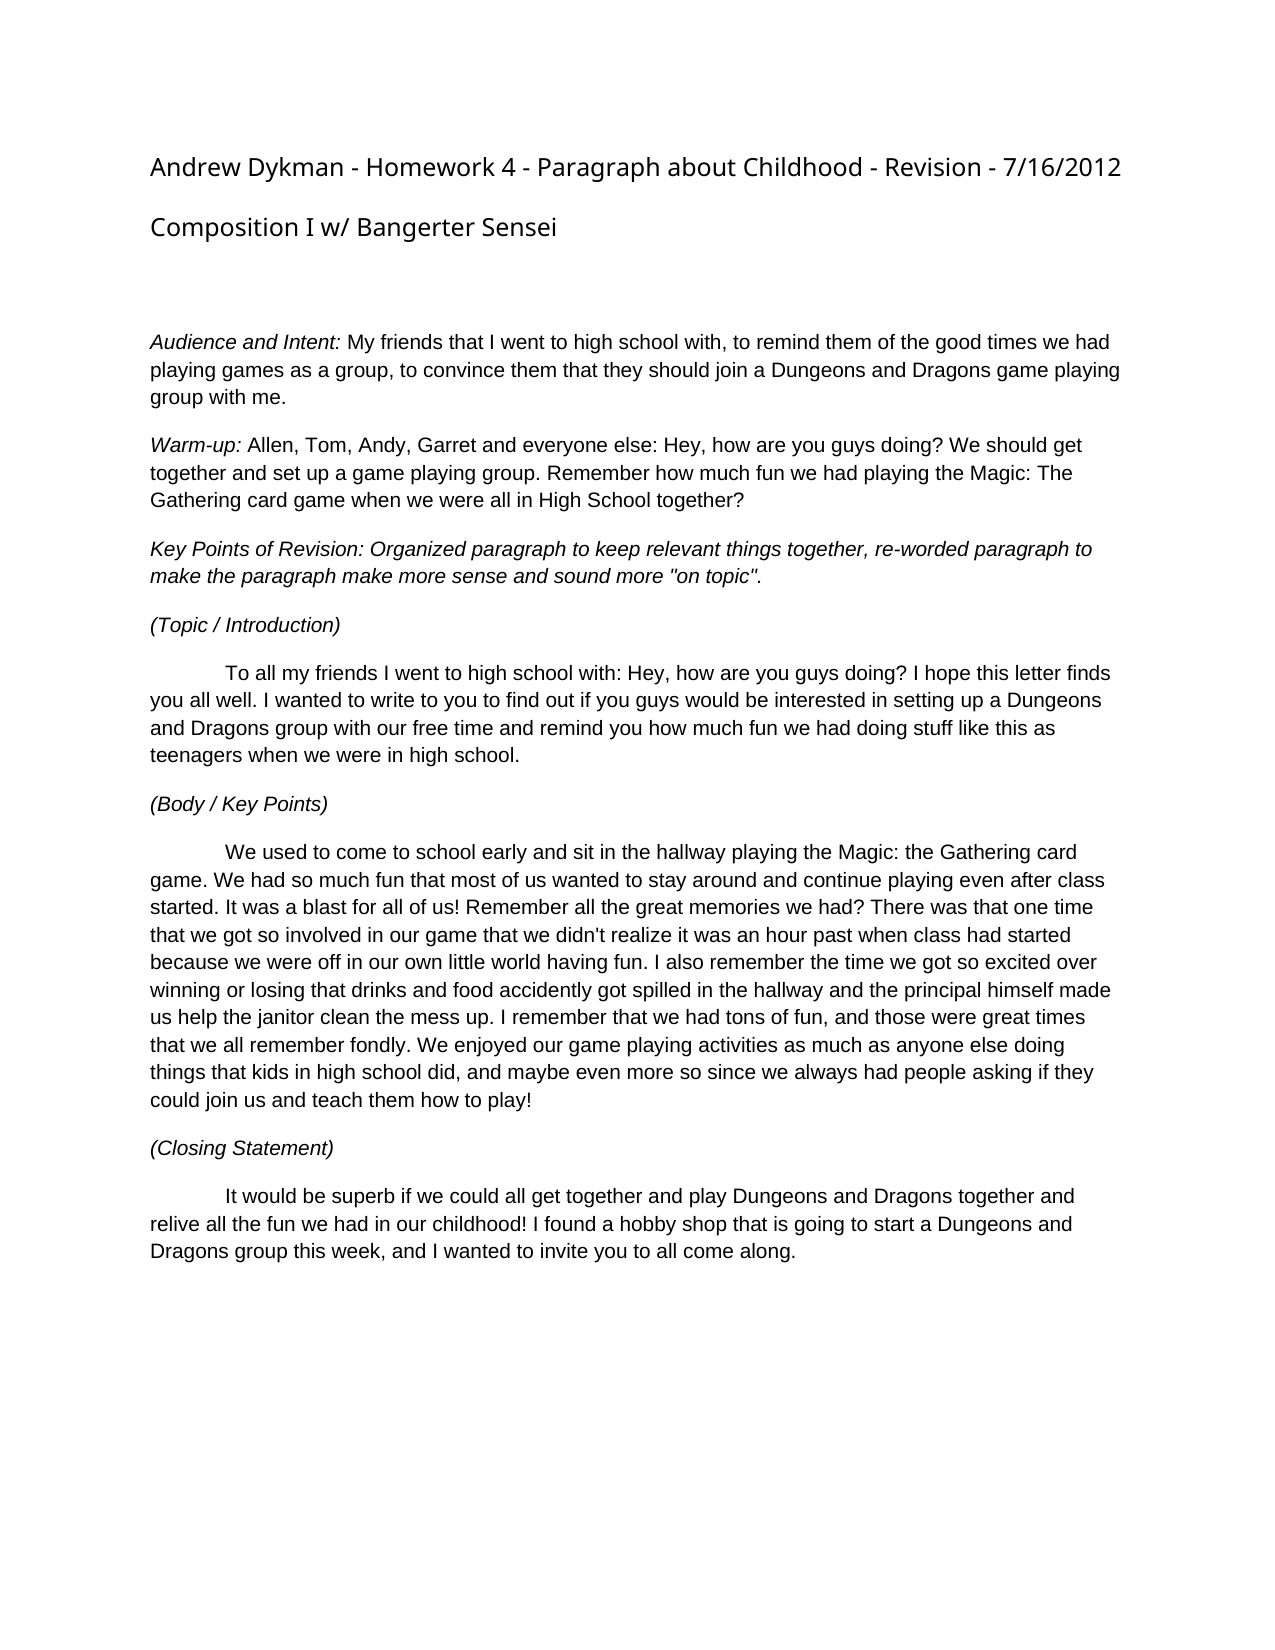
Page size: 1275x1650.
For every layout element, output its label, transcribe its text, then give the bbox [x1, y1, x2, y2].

text Warm-up: Allen, Tom, Andy, Garret and everyone else: Hey, how are you guys doing? We should get together and set up a game playing group. Remember how much fun we had playing the Magic: The Gathering card game when we were all in High School together? [150, 433, 1125, 512]
text (Body / Key Points) [150, 792, 1125, 816]
text We used to come to school early and sit in the hallway playing the Magic: the Gathering card game. We had so much fun that most of us wanted to stay around and continue playing even after class started. It was a blast for all of us! Remember all the great memories we had? There was that one time that we got so involved in our game that we didn't realize it was an hour past when class had started because we were off in our own little world having fun. I also remember the time we got so excited over winning or losing that drinks and food accidently got spilled in the hallway and the principal himself made us help the janitor clean the mess up. I remember that we had tons of fun, and those were great times that we all remember fondly. We enjoyed our game playing activities as much as anyone else doing things that kids in high school did, and maybe even more so since we always had people asking if they could join us and teach them how to play! [150, 840, 1125, 1111]
text (Topic / Introduction) [150, 612, 1125, 636]
text Key Points of Revision: Organized paragraph to keep relevant things together, re-worded paragraph to make the paragraph make more sense and sound more "on topic". [150, 537, 1125, 588]
text It would be superb if we could all get together and play Dungeons and Dragons together and relive all the fun we had in our childhood! I found a hobby shop that is going to start a Dungeons and Dragons group this week, and I wanted to invite you to all come along. [150, 1184, 1125, 1263]
text Audience and Intent: My friends that I went to high school with, to remind them of the good times we had playing games as a group, to convince them that they should join a Dungeons and Dragons game playing group with me. [150, 330, 1125, 409]
text Andrew Dykman - Homework 4 - Paragraph about Childhood - Revision - 7/16/2012 [150, 150, 1125, 184]
text (Closing Statement) [150, 1136, 1125, 1160]
text To all my friends I went to high school with: Hey, how are you guys doing? I hope this letter finds you all well. I wanted to write to you to find out if you guys would be interested in setting up a Dungeons and Dragons group with our free time and remind you how much fun we had doing stuff like this as teenagers when we were in high school. [150, 661, 1125, 767]
text Composition I w/ Bangerter Sensei [150, 210, 1125, 244]
